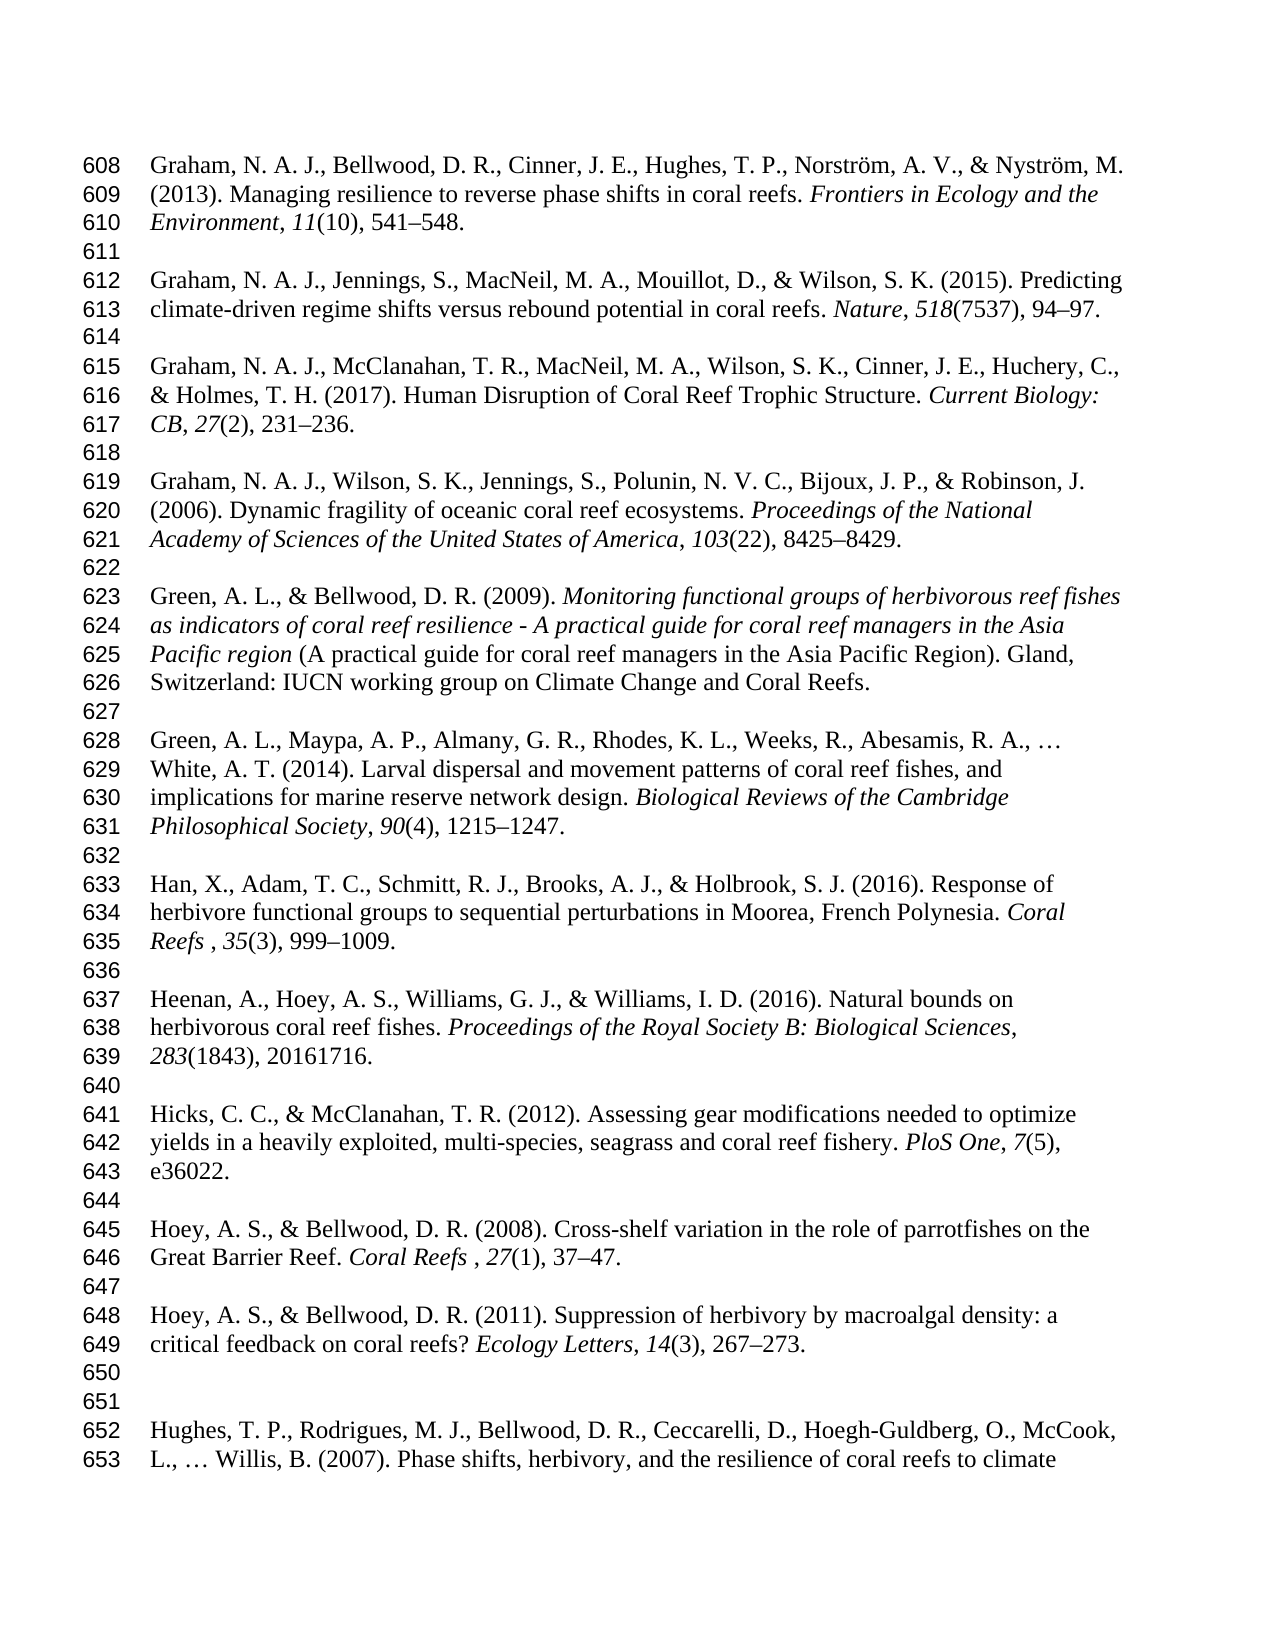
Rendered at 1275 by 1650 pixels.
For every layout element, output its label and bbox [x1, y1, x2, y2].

text [150, 351, 1125, 1472]
text [150, 150, 1125, 322]
